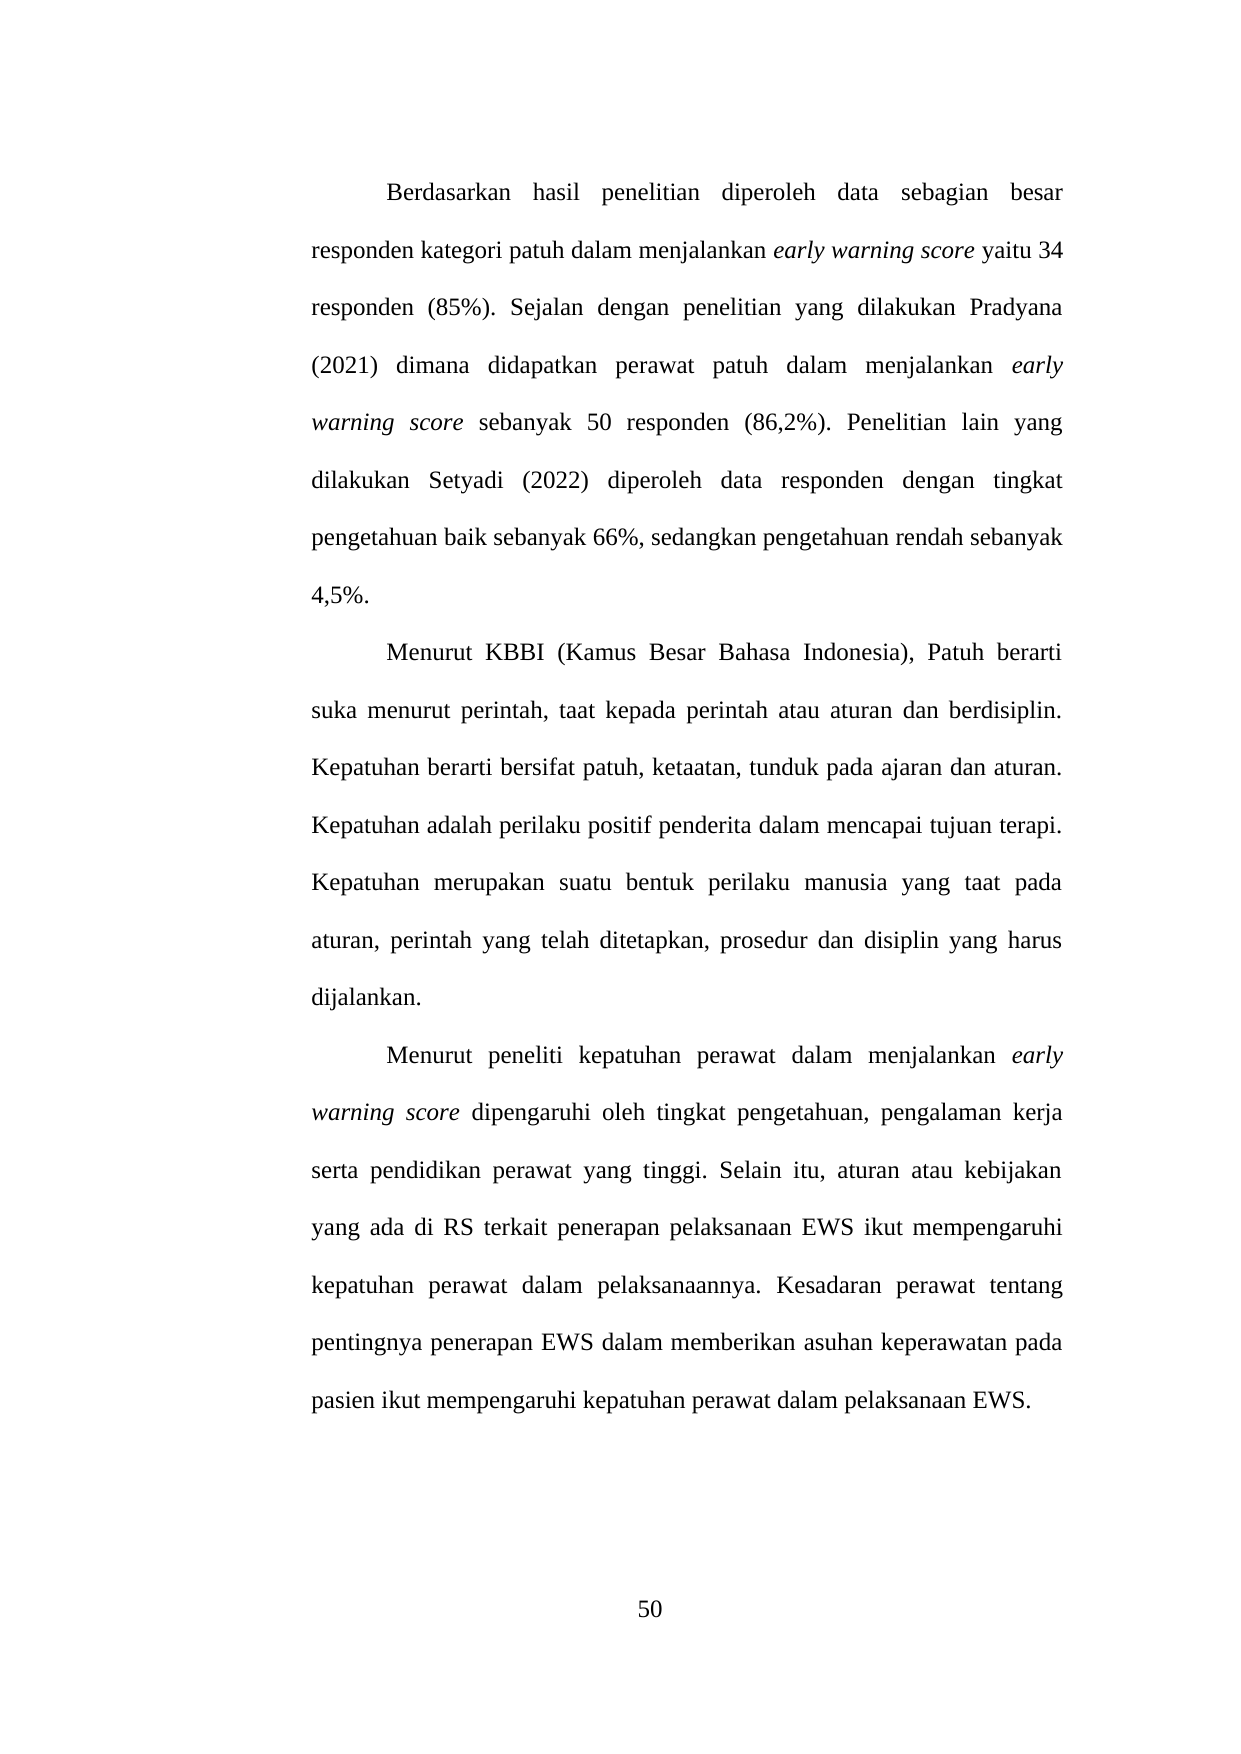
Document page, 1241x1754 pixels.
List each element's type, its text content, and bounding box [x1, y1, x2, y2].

text Menurut peneliti kepatuhan perawat dalam menjalankan early warning score dipengaruhi oleh tingkat pengetahuan, pengalaman kerja serta pendidikan perawat yang tinggi. Selain itu, aturan atau kebijakan yang ada di RS terkait penerapan pelaksanaan EWS ikut mempengaruhi kepatuhan perawat dalam pelaksanaannya. Kesadaran perawat tentang pentingnya penerapan EWS dalam memberikan asuhan keperawatan pada pasien ikut mempengaruhi kepatuhan perawat dalam pelaksanaan EWS. [311, 1040, 1063, 1413]
text Menurut KBBI (Kamus Besar Bahasa Indonesia), Patuh berarti suka menurut perintah, taat kepada perintah atau aturan dan berdisiplin. Kepatuhan berarti bersifat patuh, ketaatan, tunduk pada ajaran dan aturan. Kepatuhan adalah perilaku positif penderita dalam mencapai tujuan terapi. Kepatuhan merupakan suatu bentuk perilaku manusia yang taat pada aturan, perintah yang telah ditetapkan, prosedur dan disiplin yang harus dijalankan. [311, 637, 1063, 1011]
text Berdasarkan hasil penelitian diperoleh data sebagian besar responden kategori patuh dalam menjalankan early warning score yaitu 34 responden (85%). Sejalan dengan penelitian yang dilakukan Pradyana (2021) dimana didapatkan perawat patuh dalam menjalankan early warning score sebanyak 50 responden (86,2%). Penelitian lain yang dilakukan Setyadi (2022) diperoleh data responden dengan tingkat pengetahuan baik sebanyak 66%, sedangkan pengetahuan rendah sebanyak 4,5%. [311, 177, 1063, 608]
